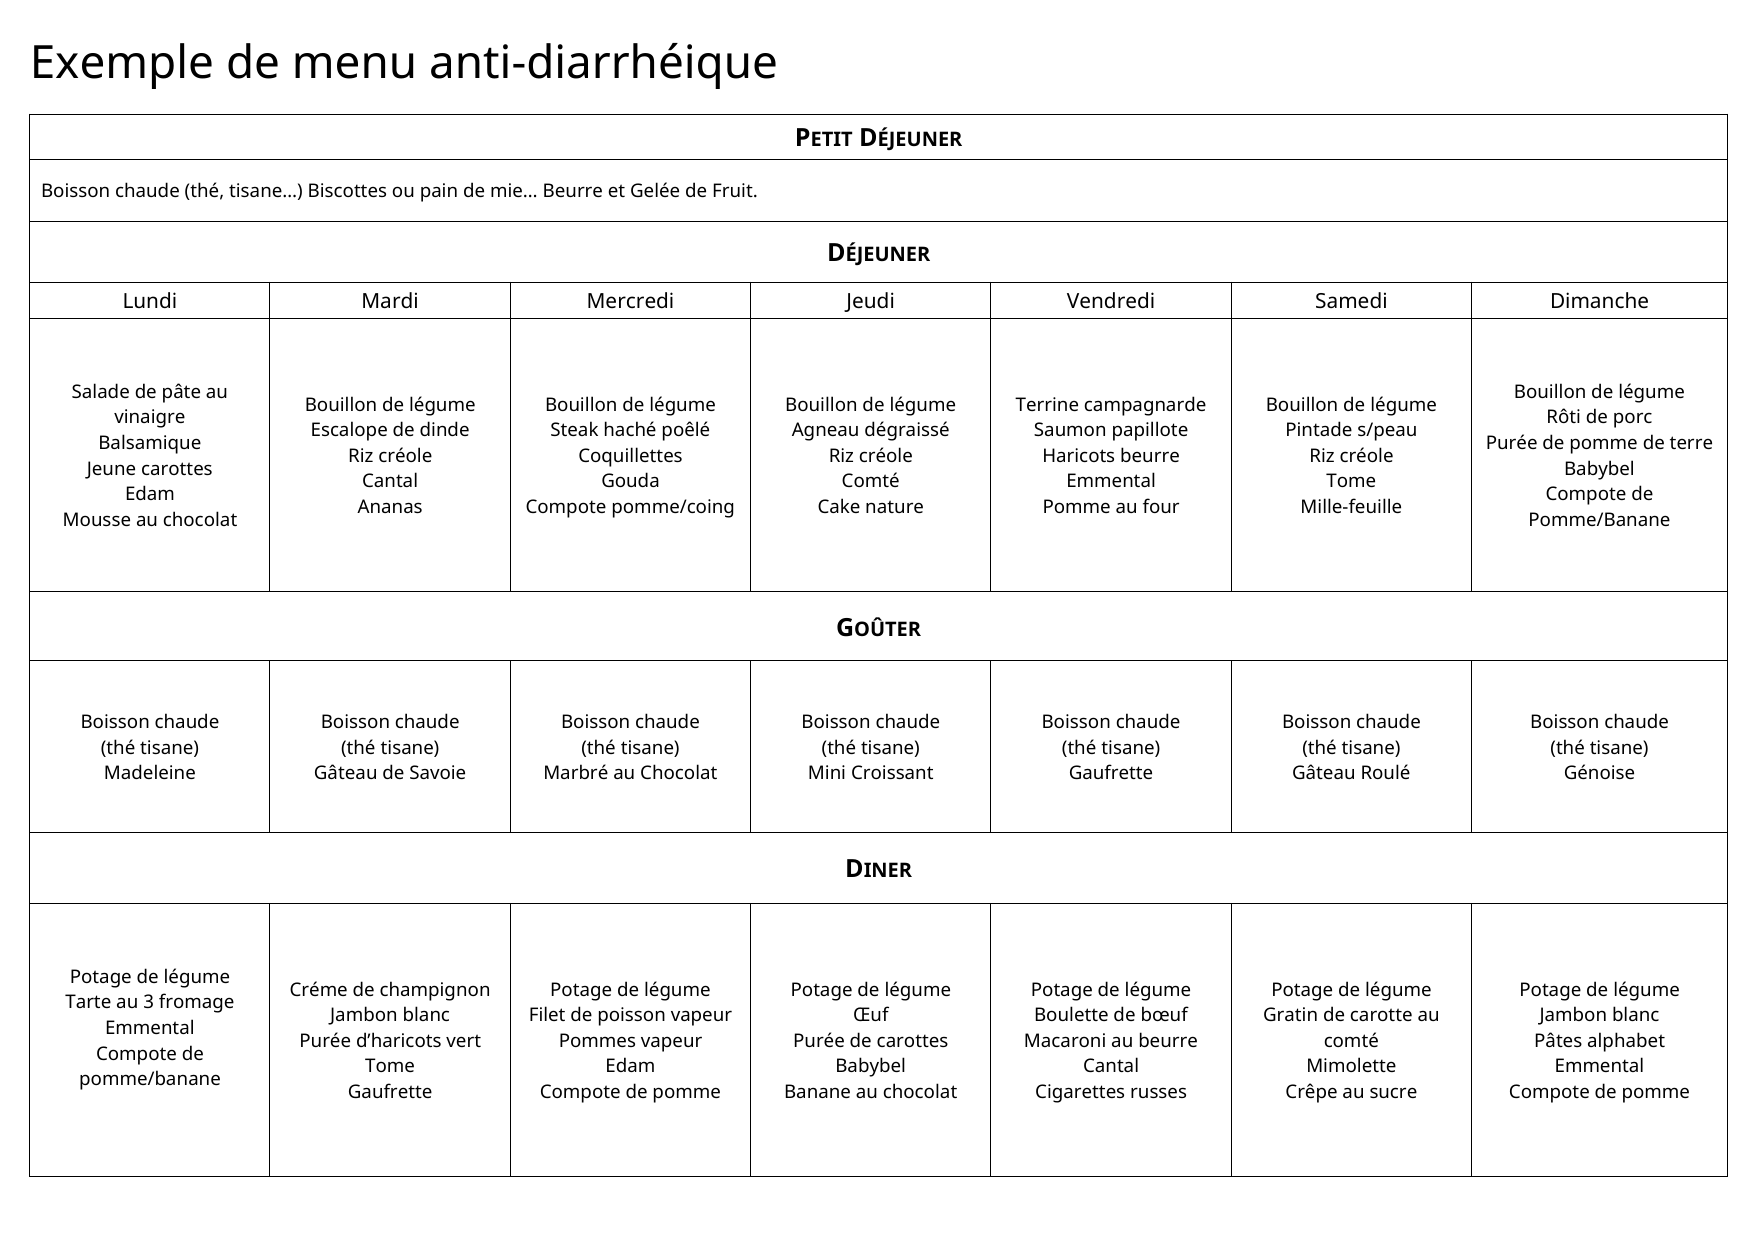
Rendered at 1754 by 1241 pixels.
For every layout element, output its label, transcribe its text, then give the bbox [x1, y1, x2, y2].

table_cell Boisson chaude (thé tisane) Marbré au Chocolat [511, 661, 750, 832]
table_cell Potage de légume Œuf Purée de carottes Babybel Banane au chocolat [751, 904, 990, 1176]
table_cell Vendredi [991, 283, 1231, 318]
table_cell Boisson chaude (thé tisane) Génoise [1472, 661, 1727, 832]
table_cell Mardi [270, 283, 510, 318]
table_cell Potage de légume Filet de poisson vapeur Pommes vapeur Edam Compote de pomme [511, 904, 750, 1176]
table_cell Dimanche [1472, 283, 1727, 318]
table_cell Mercredi [511, 283, 750, 318]
table_cell Potage de légume Gratin de carotte au comté Mimolette Crêpe au sucre [1232, 904, 1471, 1176]
table_cell Déjeuner [30, 222, 1727, 282]
table_cell Terrine campagnarde Saumon papillote Haricots beurre Emmental Pomme au four [991, 319, 1231, 591]
table_cell Diner [30, 833, 1727, 903]
table_cell Boisson chaude (thé tisane) Madeleine [30, 661, 269, 832]
table_cell Bouillon de légume Pintade s/peau Riz créole Tome Mille-feuille [1232, 319, 1471, 591]
table_cell Boisson chaude (thé tisane) Gâteau de Savoie [270, 661, 510, 832]
table_cell Boisson chaude (thé tisane) Mini Croissant [751, 661, 990, 832]
table_header Petit Déjeuner [30, 115, 1727, 159]
table_cell Boisson chaude (thé tisane) Gâteau Roulé [1232, 661, 1471, 832]
table_cell Jeudi [751, 283, 990, 318]
table_cell Bouillon de légume Rôti de porc Purée de pomme de terre Babybel Compote de Pomme/Banane [1472, 319, 1727, 591]
table_cell Salade de pâte au vinaigre Balsamique Jeune carottes Edam Mousse au chocolat [30, 319, 269, 591]
table_cell Bouillon de légume Steak haché poêlé Coquillettes Gouda Compote pomme/coing [511, 319, 750, 591]
table_cell Samedi [1232, 283, 1471, 318]
table_cell Potage de légume Tarte au 3 fromage Emmental Compote de pomme/banane [30, 904, 269, 1176]
table_cell Bouillon de légume Escalope de dinde Riz créole Cantal Ananas [270, 319, 510, 591]
table_cell Potage de légume Jambon blanc Pâtes alphabet Emmental Compote de pomme [1472, 904, 1727, 1176]
table_cell Goûter [30, 592, 1727, 660]
table_cell Boisson chaude (thé tisane) Gaufrette [991, 661, 1231, 832]
table_cell Boisson chaude (thé, tisane…) Biscottes ou pain de mie… Beurre et Gelée de Fruit. [30, 160, 1727, 221]
table_cell Créme de champignon Jambon blanc Purée d’haricots vert Tome Gaufrette [270, 904, 510, 1176]
table_cell Potage de légume Boulette de bœuf Macaroni au beurre Cantal Cigarettes russes [991, 904, 1231, 1176]
table_cell Bouillon de légume Agneau dégraissé Riz créole Comté Cake nature [751, 319, 990, 591]
text Exemple de menu anti-diarrhéique [29, 29, 1724, 92]
table_cell Lundi [30, 283, 269, 318]
